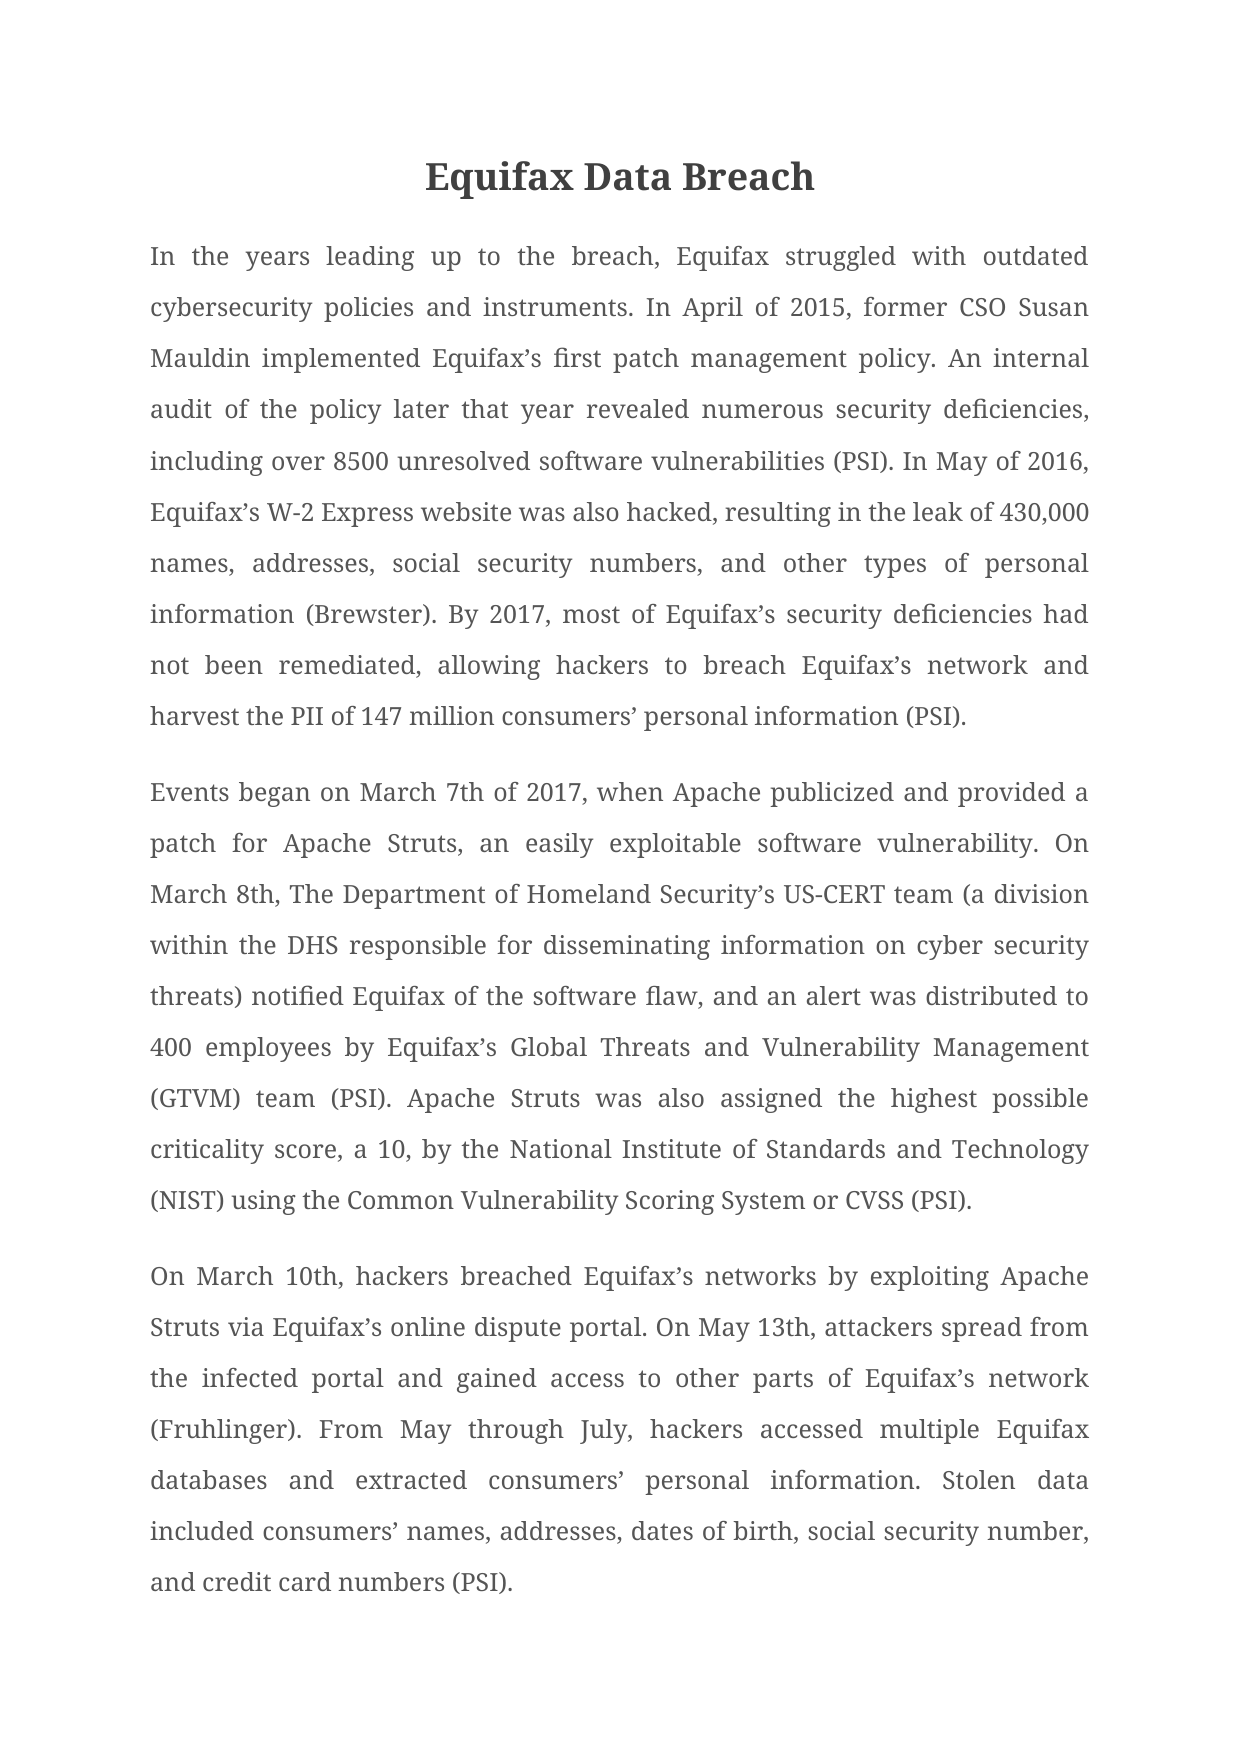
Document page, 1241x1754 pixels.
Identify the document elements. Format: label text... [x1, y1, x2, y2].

subtitle Equifax Data Breach [150, 150, 1090, 201]
text In the years leading up to the breach, Equifax struggled with outdated cybersecurity policies and instruments. In April of 2015, former CSO Susan Mauldin implemented Equifax’s first patch management policy. An internal audit of the policy later that year revealed numerous security deficiencies, including over 8500 unresolved software vulnerabilities (PSI). In May of 2016, Equifax’s W-2 Express website was also hacked, resulting in the leak of 430,000 names, addresses, social security numbers, and other types of personal information (Brewster). By 2017, most of Equifax’s security deficiencies had not been remediated, allowing hackers to breach Equifax’s network and harvest the PII of 147 million consumers’ personal information (PSI). [150, 239, 1090, 732]
text Events began on March 7th of 2017, when Apache publicized and provided a patch for Apache Struts, an easily exploitable software vulnerability. On March 8th, The Department of Homeland Security’s US-CERT team (a division within the DHS responsible for disseminating information on cyber security threats) notified Equifax of the software flaw, and an alert was distributed to 400 employees by Equifax’s Global Threats and Vulnerability Management (GTVM) team (PSI). Apache Struts was also assigned the highest possible criticality score, a 10, by the National Institute of Standards and Technology (NIST) using the Common Vulnerability Scoring System or CVSS (PSI). [150, 774, 1090, 1217]
text On March 10th, hackers breached Equifax’s networks by exploiting Apache Struts via Equifax’s online dispute portal. On May 13th, attackers spread from the infected portal and gained access to other parts of Equifax’s network (Fruhlinger). From May through July, hackers accessed multiple Equifax databases and extracted consumers’ personal information. Stolen data included consumers’ names, addresses, dates of birth, social security number, and credit card numbers (PSI). [150, 1259, 1090, 1599]
